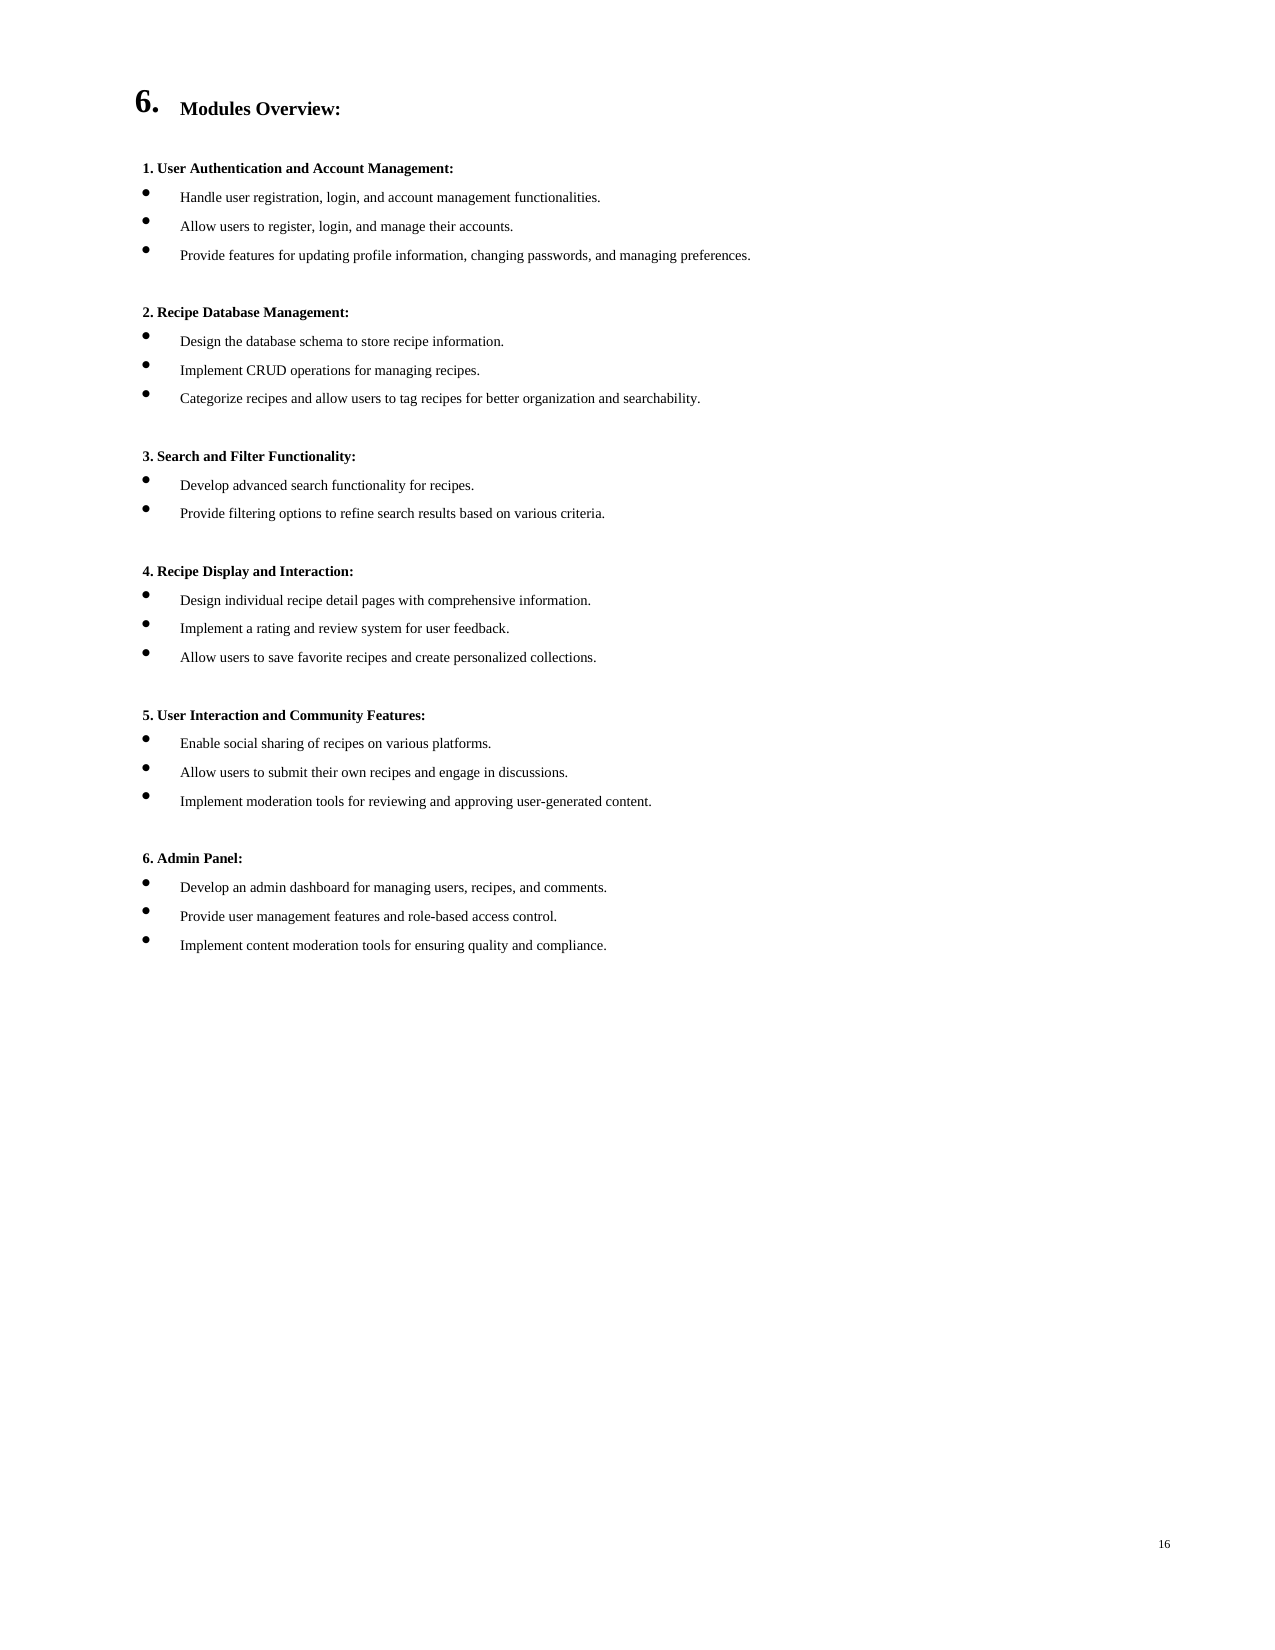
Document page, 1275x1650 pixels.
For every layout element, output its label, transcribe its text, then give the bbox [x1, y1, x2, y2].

list Allow users to save favorite recipes and create personalized collections. [142, 637, 1170, 666]
text 4. Recipe Display and Interaction: [142, 551, 1170, 579]
list Allow users to register, login, and manage their accounts. [142, 206, 1170, 234]
list Categorize recipes and allow users to tag recipes for better organization and searchability. [142, 378, 1170, 407]
text 3. Search and Filter Functionality: [142, 436, 1170, 464]
text 6. Admin Panel: [142, 838, 1170, 867]
list Provide user management features and role-based access control. [142, 896, 1170, 924]
list Implement CRUD operations for managing recipes. [142, 349, 1170, 378]
list Design the database schema to store recipe information. [142, 321, 1170, 349]
text 2. Recipe Database Management: [142, 292, 1170, 321]
list Implement content moderation tools for ensuring quality and compliance. [142, 924, 1170, 953]
list Provide filtering options to refine search results based on various criteria. [142, 493, 1170, 522]
list Enable social sharing of recipes on various platforms. [142, 723, 1170, 752]
list Implement moderation tools for reviewing and approving user-generated content. [142, 781, 1170, 809]
list Provide features for updating profile information, changing passwords, and managing preferences. [142, 234, 1170, 263]
list Handle user registration, login, and account management functionalities. [142, 177, 1170, 206]
list Implement a rating and review system for user feedback. [142, 608, 1170, 637]
list Modules Overview: [134, 81, 1170, 119]
text 5. User Interaction and Community Features: [142, 694, 1170, 723]
text 1. User Authentication and Account Management: [142, 148, 1170, 177]
list Design individual recipe detail pages with comprehensive information. [142, 579, 1170, 608]
list Develop advanced search functionality for recipes. [142, 464, 1170, 493]
list Allow users to submit their own recipes and engage in discussions. [142, 752, 1170, 781]
list Develop an admin dashboard for managing users, recipes, and comments. [142, 867, 1170, 896]
